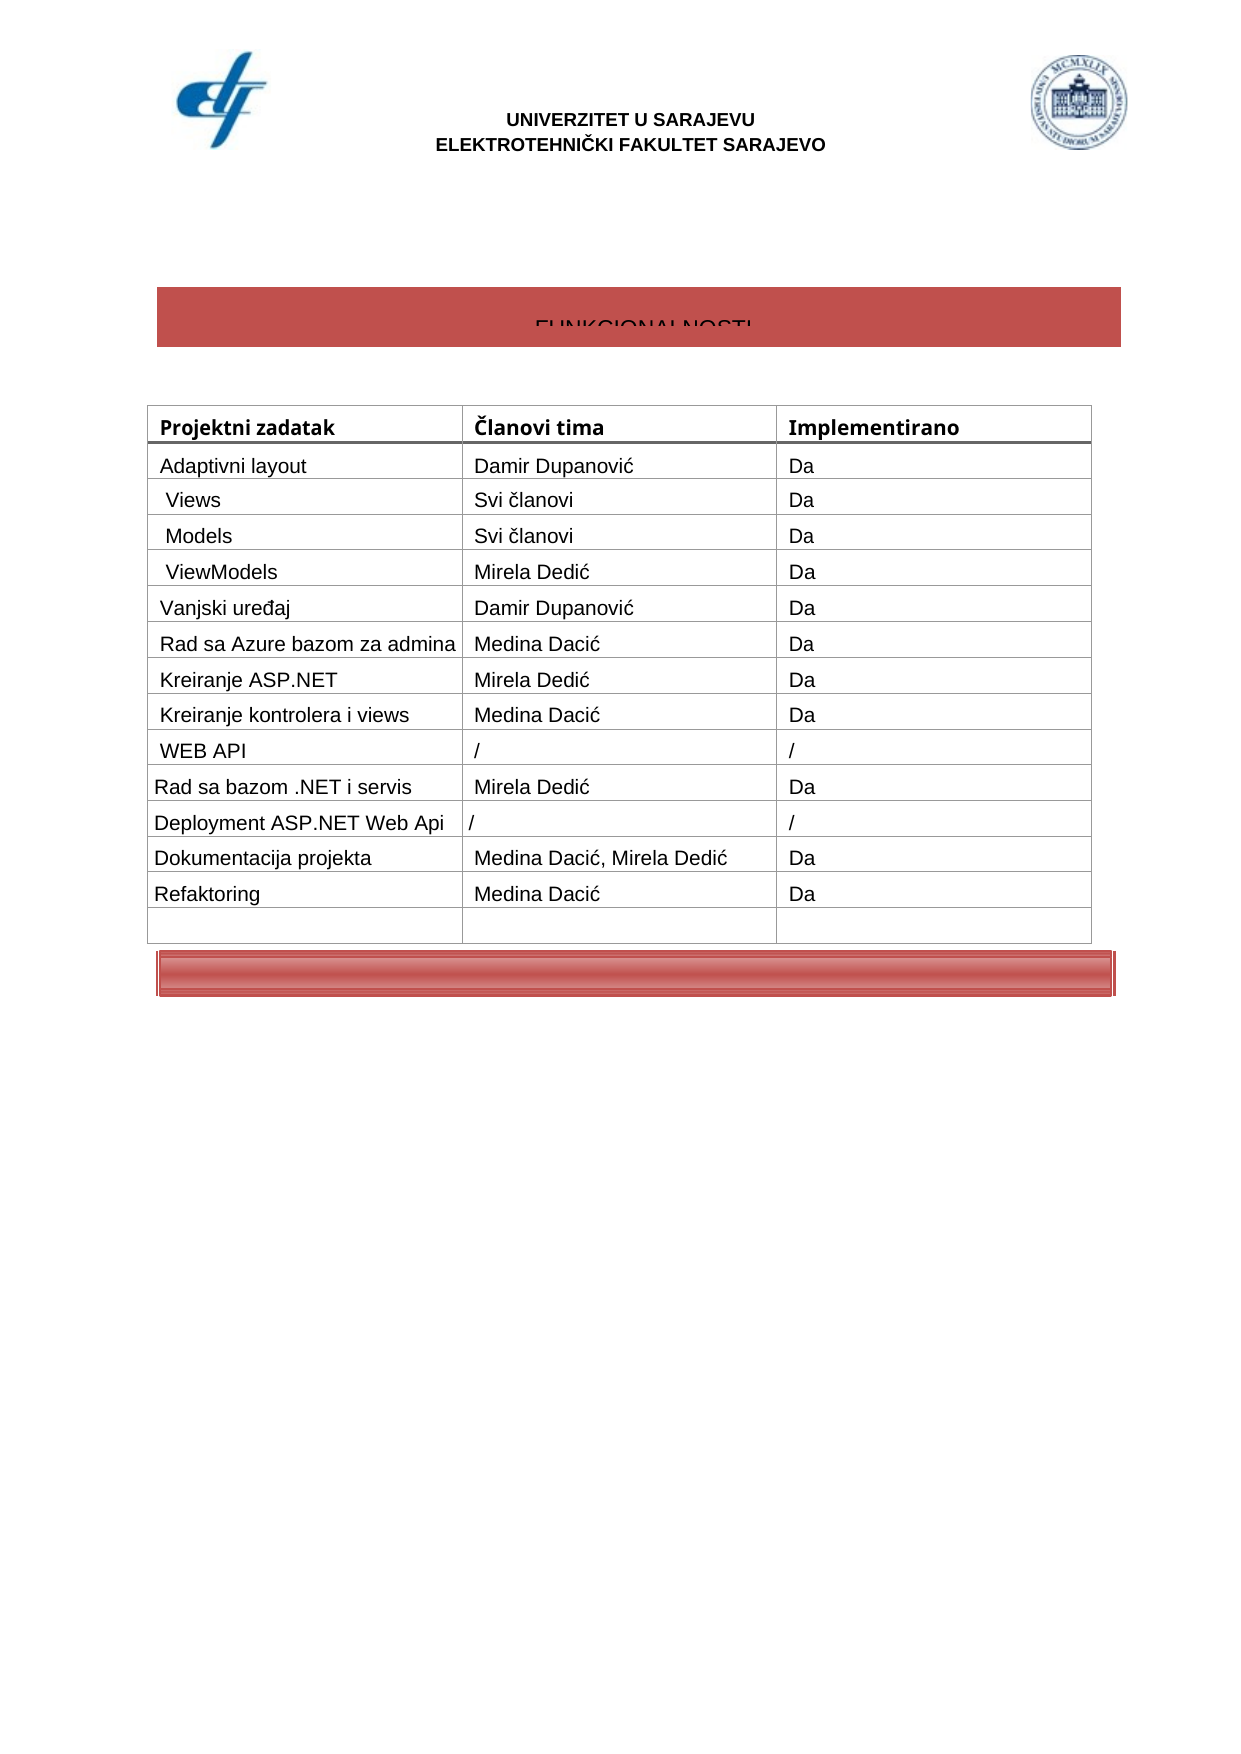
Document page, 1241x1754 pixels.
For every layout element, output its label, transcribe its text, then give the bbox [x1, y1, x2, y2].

table_cell Models [148, 515, 462, 549]
table_cell Da [777, 765, 1091, 800]
table_cell Rad sa Azure bazom za admina [148, 622, 462, 657]
table_cell Kreiranje kontrolera i views [148, 694, 462, 729]
table_cell [463, 908, 776, 942]
table_cell Da [777, 479, 1091, 514]
table_cell [777, 908, 1091, 942]
table_cell Da [777, 444, 1091, 478]
table_header Implementirano [777, 406, 1091, 441]
table_cell Refaktoring [148, 872, 462, 907]
table_cell Mirela Dedić [463, 550, 776, 585]
table_header Članovi tima [463, 406, 776, 441]
table_cell Medina Dacić [463, 622, 776, 657]
table_cell Da [777, 586, 1091, 621]
table_cell / [463, 730, 776, 764]
table_cell Rad sa bazom .NET i servis [148, 765, 462, 800]
table_cell Damir Dupanović [463, 586, 776, 621]
table_cell Kreiranje ASP.NET [148, 658, 462, 693]
table_cell Da [777, 694, 1091, 729]
table_cell Medina Dacić [463, 694, 776, 729]
table_cell / [463, 801, 776, 836]
table_cell [148, 908, 462, 942]
table_cell Da [777, 622, 1091, 657]
picture [1030, 55, 1128, 150]
table_cell Adaptivni layout [148, 444, 462, 478]
table_cell Medina Dacić [463, 872, 776, 907]
table_cell Views [148, 479, 462, 514]
table_cell Da [777, 872, 1091, 907]
table_cell Medina Dacić, Mirela Dedić [463, 837, 776, 871]
table_cell Dokumentacija projekta [148, 837, 462, 871]
table_cell Deployment ASP.NET Web Api [148, 801, 462, 836]
table_cell Damir Dupanović [463, 444, 776, 478]
table_cell / [777, 801, 1091, 836]
table_cell Da [777, 658, 1091, 693]
table_cell Da [777, 515, 1091, 549]
table_cell Mirela Dedić [463, 658, 776, 693]
table_cell Svi članovi [463, 515, 776, 549]
picture [171, 49, 272, 150]
table_cell Da [777, 837, 1091, 871]
table_cell Svi članovi [463, 479, 776, 514]
table_cell Da [777, 550, 1091, 585]
table_cell Vanjski uređaj [148, 586, 462, 621]
table_cell / [777, 730, 1091, 764]
table_header Projektni zadatak [148, 406, 462, 441]
table_cell ViewModels [148, 550, 462, 585]
table_cell Mirela Dedić [463, 765, 776, 800]
table_cell WEB API [148, 730, 462, 764]
